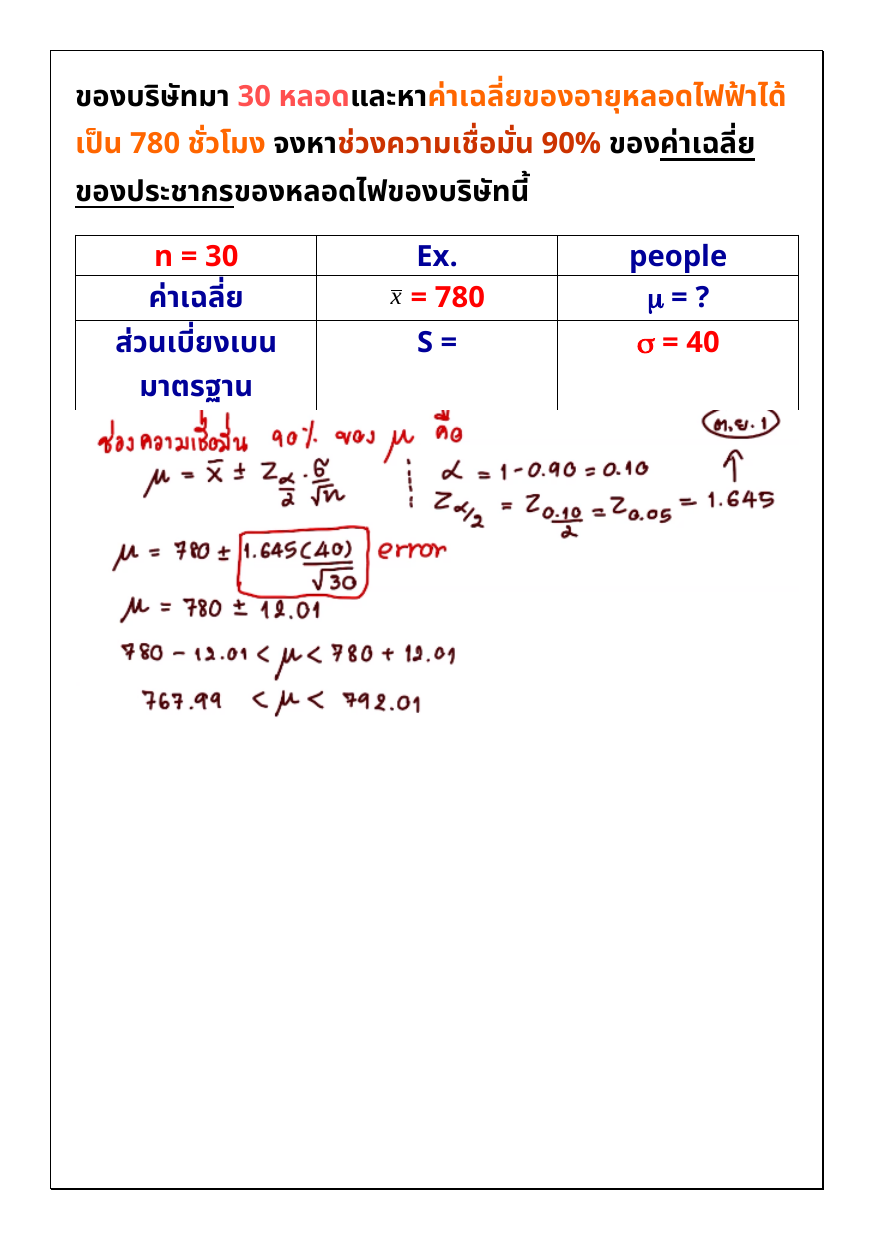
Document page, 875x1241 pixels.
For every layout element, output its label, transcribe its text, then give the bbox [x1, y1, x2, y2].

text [75, 75, 798, 214]
table_header people [558, 236, 798, 275]
picture [75, 410, 799, 728]
table_cell ส่วนเบี่ยงเบนมาตรฐาน [76, 321, 316, 409]
table_cell = 40 [558, 321, 798, 409]
table_header Ex. [317, 236, 557, 275]
table_cell S = [317, 321, 557, 409]
table_header n = 30 [76, 236, 316, 275]
table_cell = 780 [317, 276, 557, 320]
table_cell = ? [558, 276, 798, 320]
table_cell ค่าเฉลี่ย [76, 276, 316, 320]
